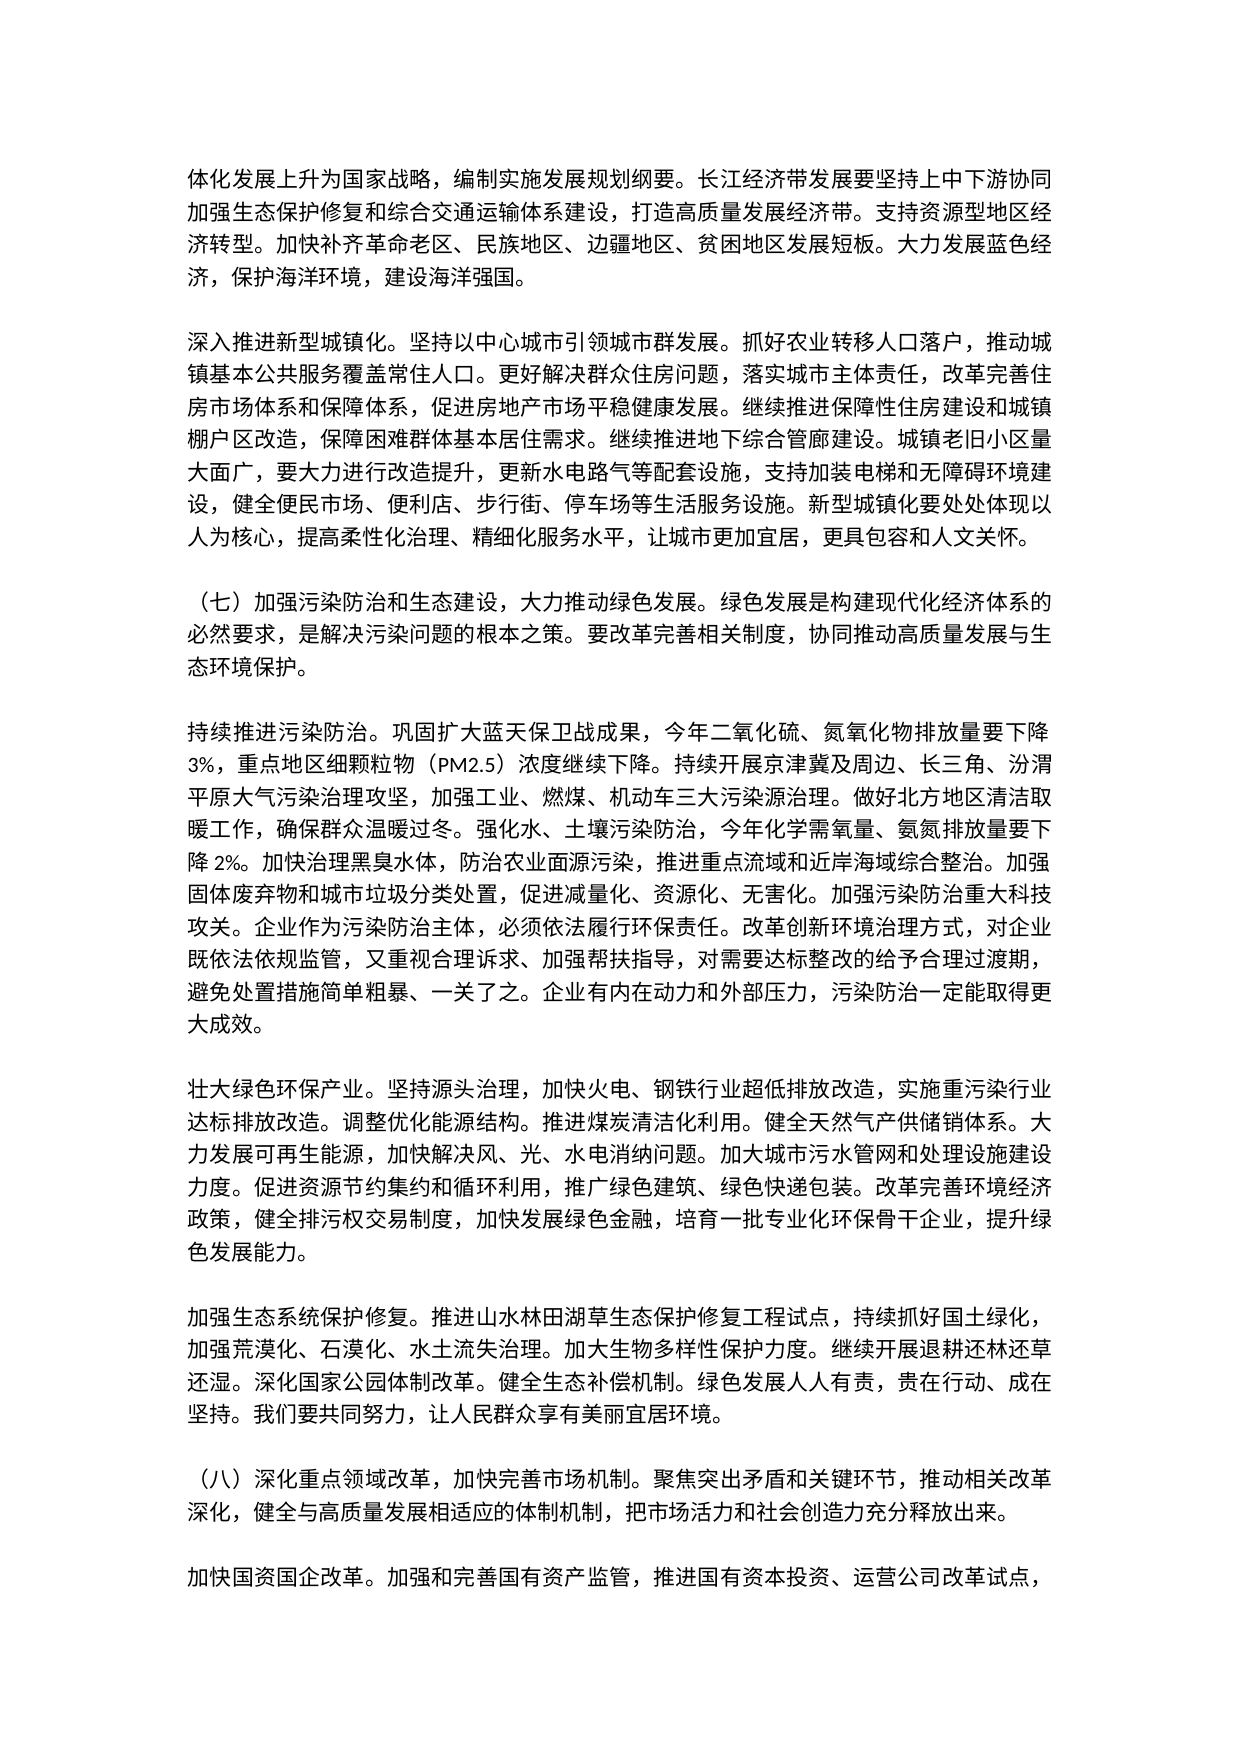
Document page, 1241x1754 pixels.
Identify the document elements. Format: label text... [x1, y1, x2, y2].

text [187, 162, 1053, 292]
text 深入推进新型城镇化。坚持以中心城市引领城市群发展。抓好农业转移人口落户，推动城镇基本公共服务覆盖常住人口。更好解决群众住房问题，落实城市主体责任，改革完善住房市场体系和保障体系，促进房地产市场平稳健康发展。继续推进保障性住房建设和城镇棚户区改造，保障困难群体基本居住需求。继续推进地下综合管廊建设。城镇老旧小区量大面广，要大力进行改造提升，更新水电路气等配套设施，支持加装电梯和无障碍环境建设，健全便民市场、便利店、步行街、停车场等生活服务设施。新型城镇化要处处体现以人为核心，提高柔性化治理、精细化服务水平，让城市更加宜居，更具包容和人文关怀。 [187, 324, 1053, 552]
text （八）深化重点领域改革，加快完善市场机制。聚焦突出矛盾和关键环节，推动相关改革深化，健全与高质量发展相适应的体制机制，把市场活力和社会创造力充分释放出来。 [187, 1462, 1053, 1527]
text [187, 1559, 1053, 1592]
text （七）加强污染防治和生态建设，大力推动绿色发展。绿色发展是构建现代化经济体系的必然要求，是解决污染问题的根本之策。要改革完善相关制度，协同推动高质量发展与生态环境保护。 [187, 584, 1053, 682]
text 加强生态系统保护修复。推进山水林田湖草生态保护修复工程试点，持续抓好国土绿化，加强荒漠化、石漠化、水土流失治理。加大生物多样性保护力度。继续开展退耕还林还草还湿。深化国家公园体制改革。健全生态补偿机制。绿色发展人人有责，贵在行动、成在坚持。我们要共同努力，让人民群众享有美丽宜居环境。 [187, 1299, 1053, 1429]
text 壮大绿色环保产业。坚持源头治理，加快火电、钢铁行业超低排放改造，实施重污染行业达标排放改造。调整优化能源结构。推进煤炭清洁化利用。健全天然气产供储销体系。大力发展可再生能源，加快解决风、光、水电消纳问题。加大城市污水管网和处理设施建设力度。促进资源节约集约和循环利用，推广绿色建筑、绿色快递包装。改革完善环境经济政策，健全排污权交易制度，加快发展绿色金融，培育一批专业化环保骨干企业，提升绿色发展能力。 [187, 1072, 1053, 1267]
text 持续推进污染防治。巩固扩大蓝天保卫战成果，今年二氧化硫、氮氧化物排放量要下降3%，重点地区细颗粒物（PM2.5）浓度继续下降。持续开展京津冀及周边、长三角、汾渭平原大气污染治理攻坚，加强工业、燃煤、机动车三大污染源治理。做好北方地区清洁取暖工作，确保群众温暖过冬。强化水、土壤污染防治，今年化学需氧量、氨氮排放量要下降2%。加快治理黑臭水体，防治农业面源污染，推进重点流域和近岸海域综合整治。加强固体废弃物和城市垃圾分类处置，促进减量化、资源化、无害化。加强污染防治重大科技攻关。企业作为污染防治主体，必须依法履行环保责任。改革创新环境治理方式，对企业既依法依规监管，又重视合理诉求、加强帮扶指导，对需要达标整改的给予合理过渡期，避免处置措施简单粗暴、一关了之。企业有内在动力和外部压力，污染防治一定能取得更大成效。 [187, 714, 1053, 1039]
